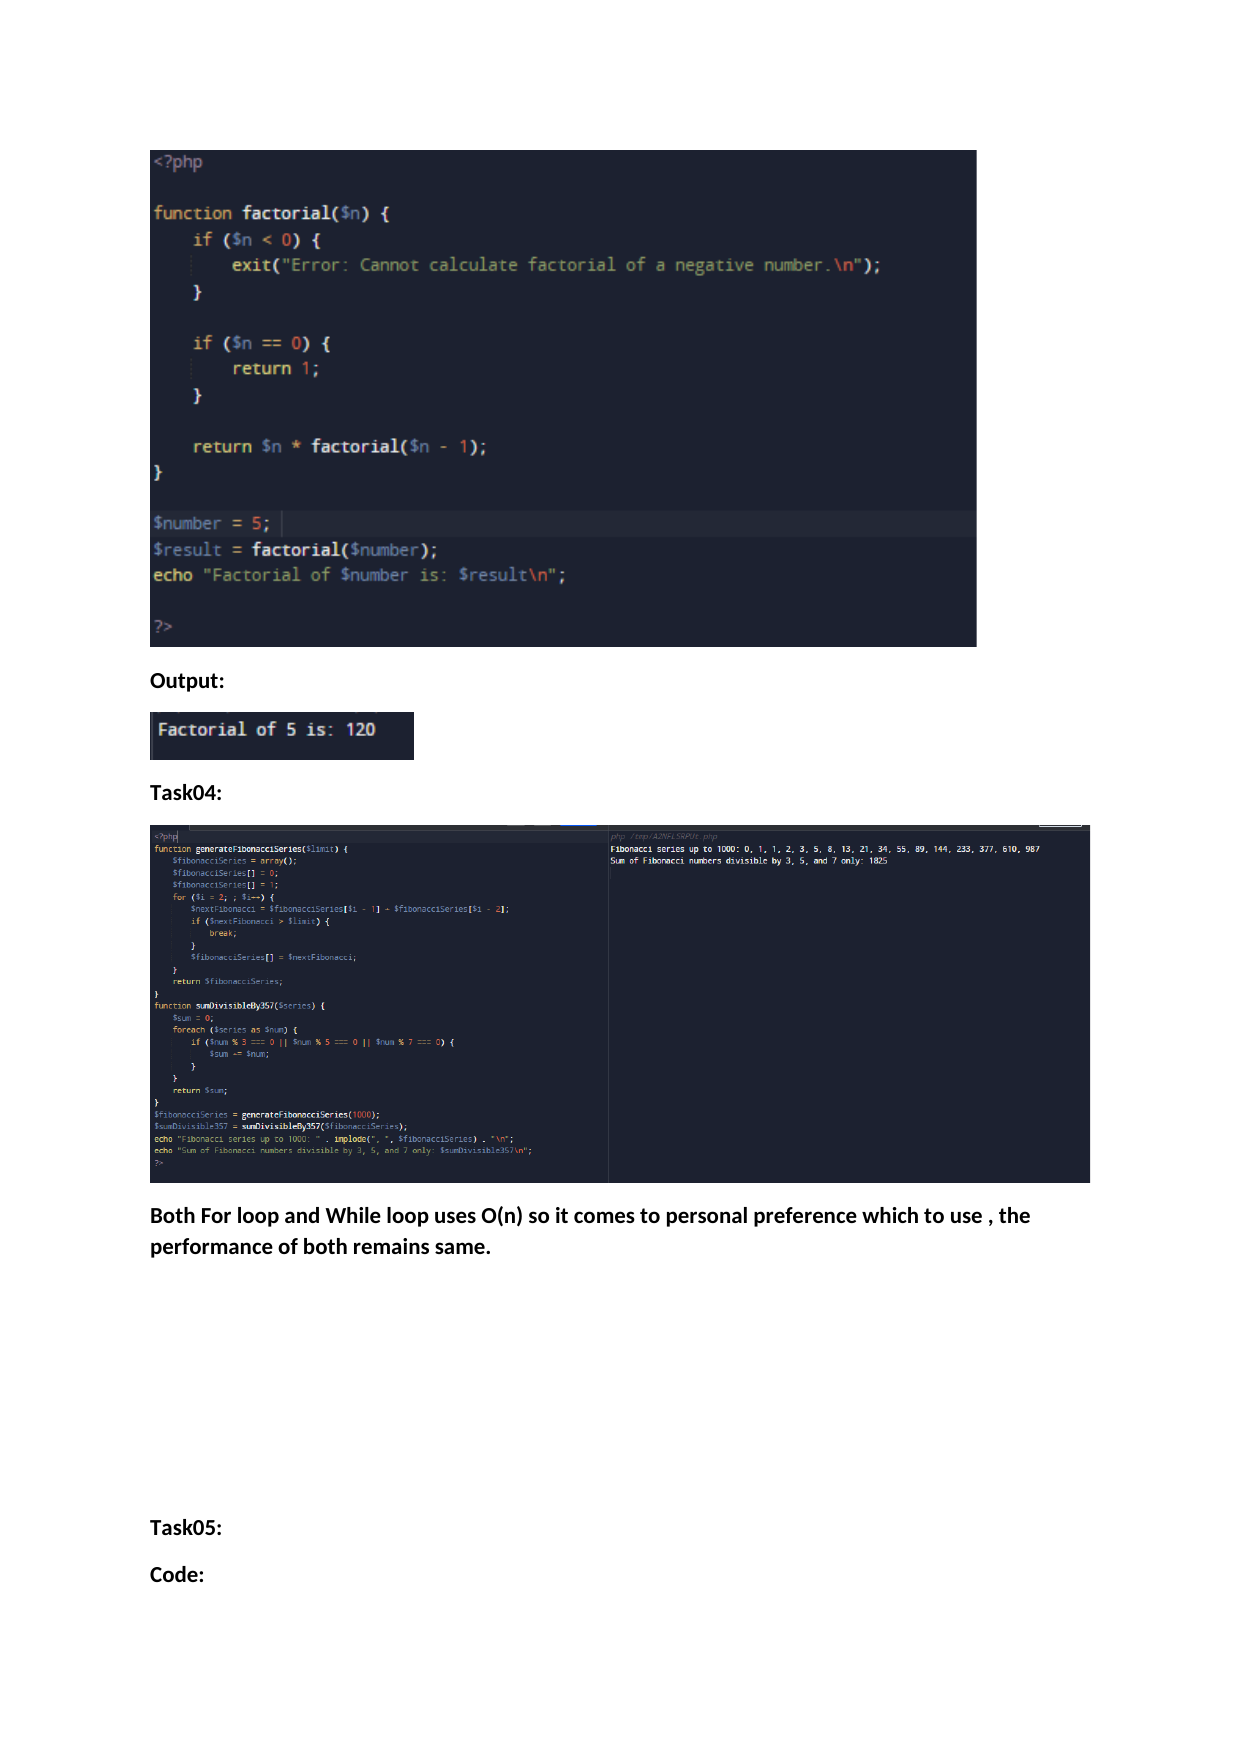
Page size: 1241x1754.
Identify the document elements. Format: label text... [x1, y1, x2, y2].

picture [150, 712, 414, 760]
text Output: [150, 666, 1090, 694]
picture [150, 150, 977, 647]
text Both For loop and While loop uses O(n) so it comes to personal preference which to use , the performance of both remains same. [150, 1202, 1090, 1260]
picture [150, 825, 1091, 1183]
text Task05: [150, 1513, 1090, 1541]
text Task04: [150, 778, 1090, 806]
text Code: [150, 1560, 1090, 1588]
